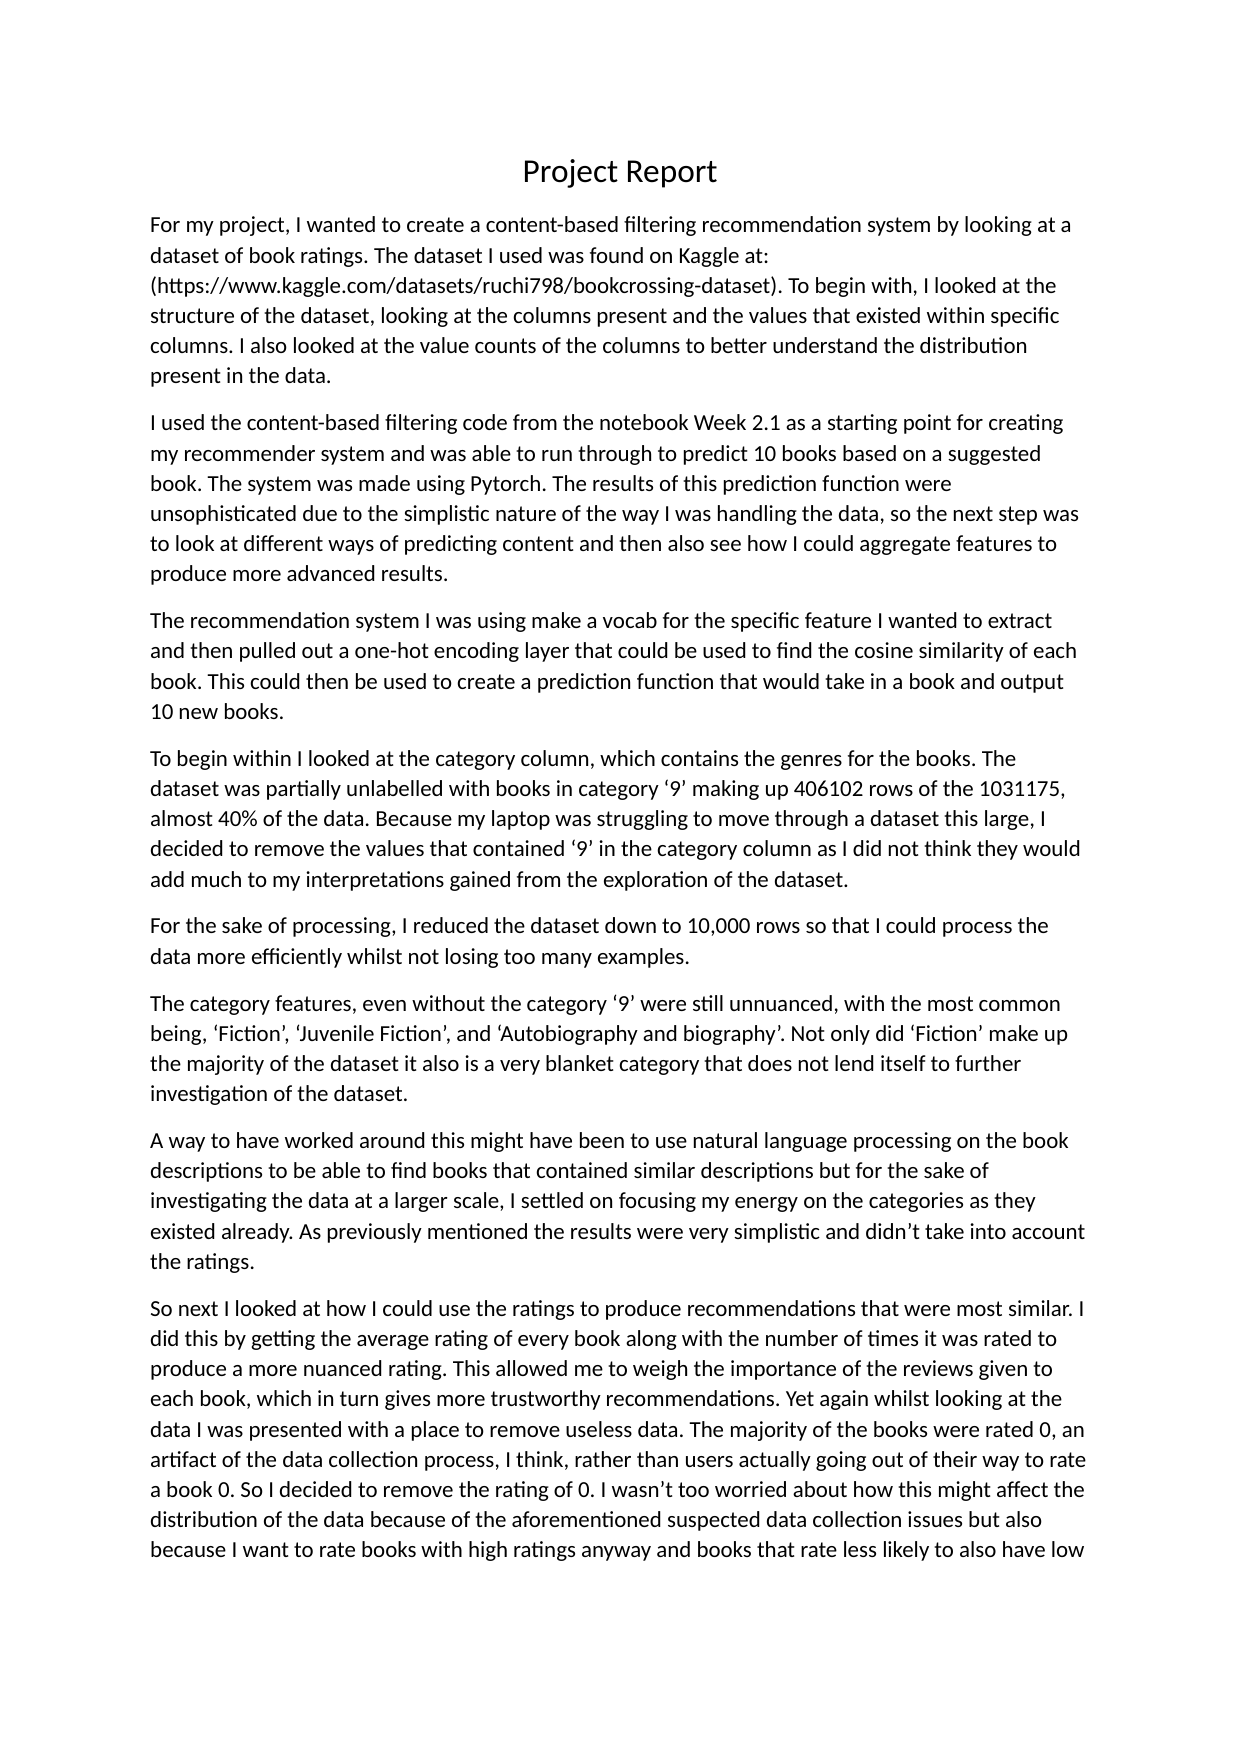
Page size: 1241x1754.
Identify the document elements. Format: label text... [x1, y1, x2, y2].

text The recommendation system I was using make a vocab for the specific feature I wanted to extract and then pulled out a one-hot encoding layer that could be used to find the cosine similarity of each book. This could then be used to create a prediction function that would take in a book and output 10 new books. [150, 606, 1090, 725]
text To begin within I looked at the category column, which contains the genres for the books. The dataset was partially unlabelled with books in category ‘9’ making up 406102 rows of the 1031175, almost 40% of the data. Because my laptop was struggling to move through a dataset this large, I decided to remove the values that contained ‘9’ in the category column as I did not think they would add much to my interpretations gained from the exploration of the dataset. [150, 744, 1090, 893]
text For the sake of processing, I reduced the dataset down to 10,000 rows so that I could process the data more efficiently whilst not losing too many examples. [150, 912, 1090, 970]
text I used the content-based filtering code from the notebook Week 2.1 as a starting point for creating my recommender system and was able to run through to predict 10 books based on a suggested book. The system was made using Pytorch. The results of this prediction function were unsophisticated due to the simplistic nature of the way I was handling the data, so the next step was to look at different ways of predicting content and then also see how I could aggregate features to produce more advanced results. [150, 408, 1090, 588]
text A way to have worked around this might have been to use natural language processing on the book descriptions to be able to find books that contained similar descriptions but for the sake of investigating the data at a larger scale, I settled on focusing my energy on the categories as they existed already. As previously mentioned the results were very simplistic and didn’t take into account the ratings. [150, 1126, 1090, 1275]
text Project Report [150, 150, 1090, 191]
text The category features, even without the category ‘9’ were still unnuanced, with the most common being, ‘Fiction’, ‘Juvenile Fiction’, and ‘Autobiography and biography’. Not only did ‘Fiction’ make up the majority of the dataset it also is a very blanket category that does not lend itself to further investigation of the dataset. [150, 989, 1090, 1107]
text For my project, I wanted to create a content-based filtering recommendation system by looking at a dataset of book ratings. The dataset I used was found on Kaggle at: (https://www.kaggle.com/datasets/ruchi798/bookcrossing-dataset). To begin with, I looked at the structure of the dataset, looking at the columns present and the values that existed within specific columns. I also looked at the value counts of the columns to better understand the distribution present in the data. [150, 211, 1090, 390]
